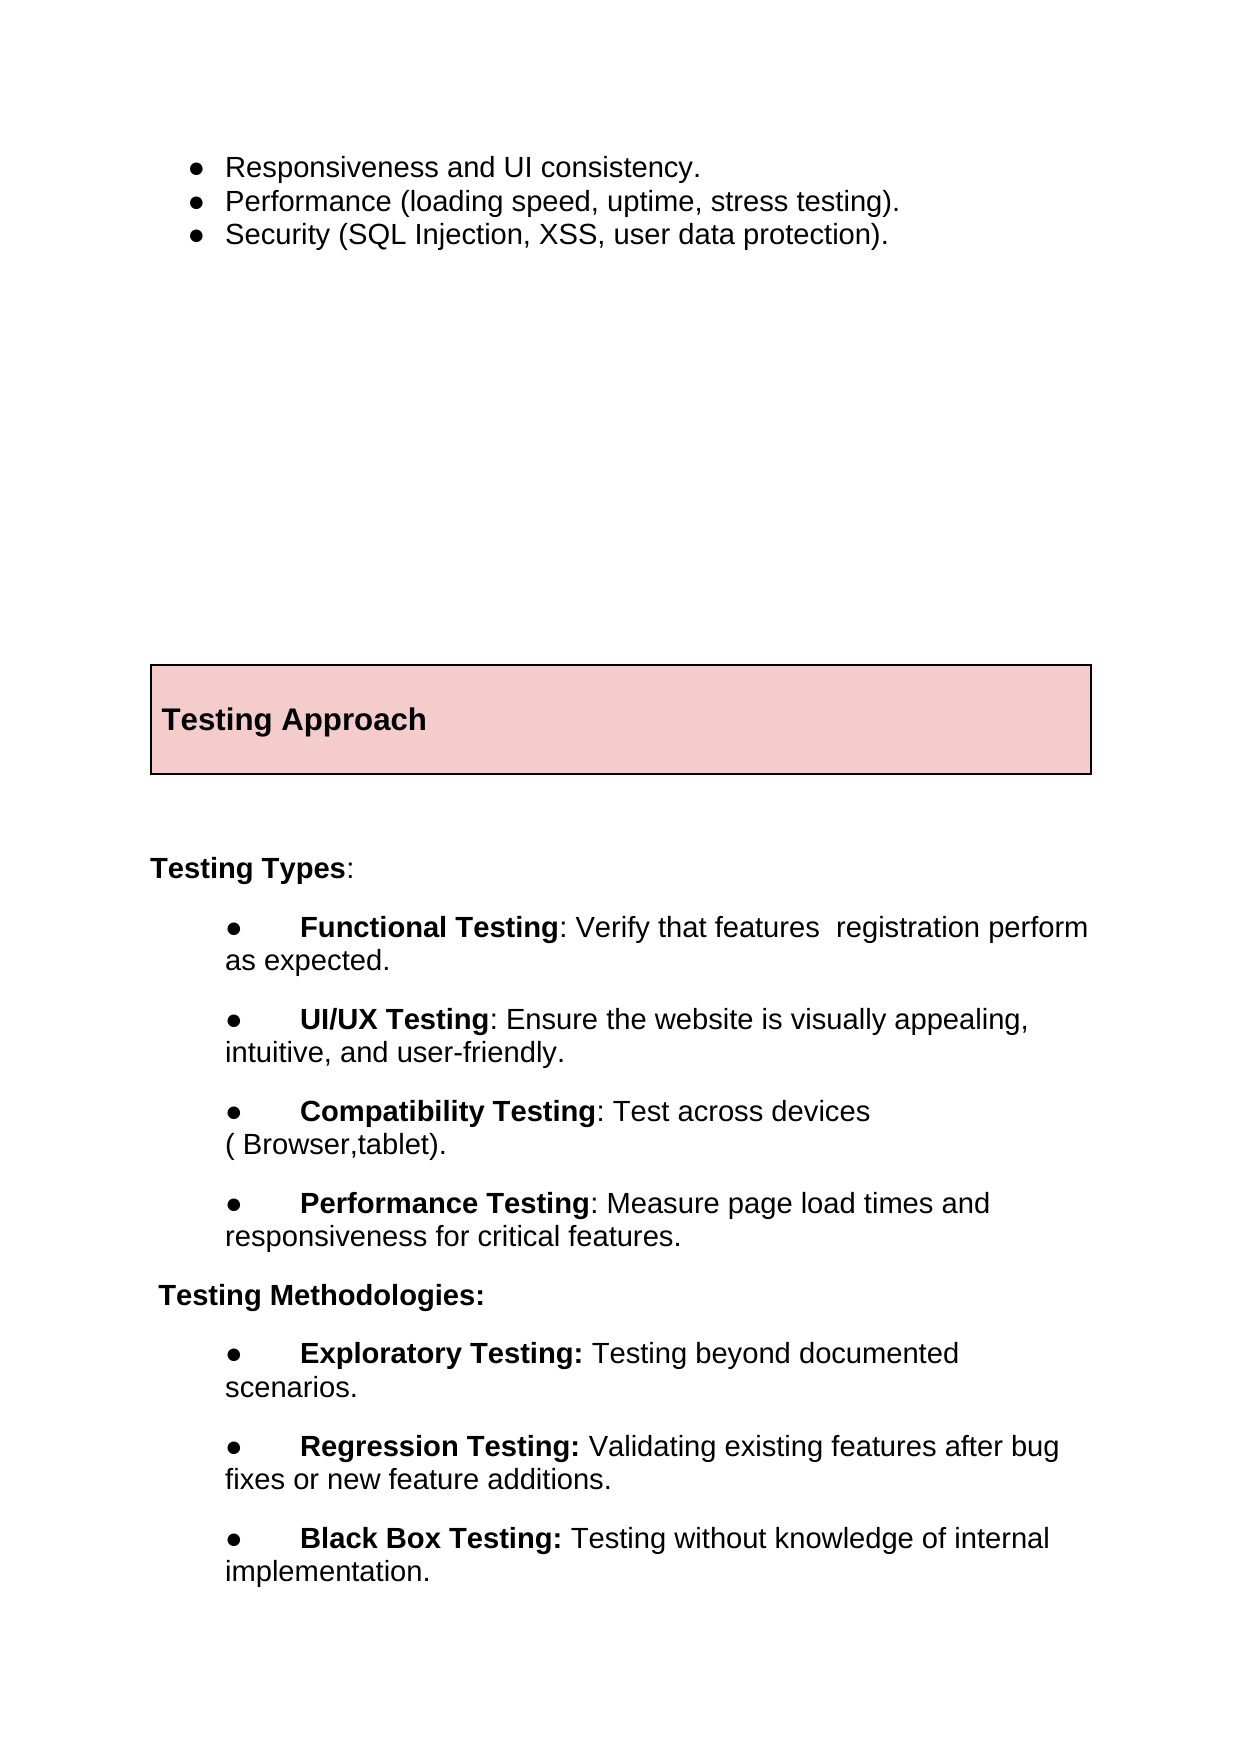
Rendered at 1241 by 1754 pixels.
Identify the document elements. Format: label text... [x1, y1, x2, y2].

table_header Testing Approach [152, 666, 1090, 773]
text ● UI/UX Testing: Ensure the website is visually appealing, intuitive, and user-friendly. [225, 1002, 1090, 1069]
list Performance (loading speed, uptime, stress testing). [187, 183, 1090, 217]
text ● Regression Testing: Validating existing features after bug fixes or new feature additions. [225, 1429, 1090, 1496]
list Security (SQL Injection, XSS, user data protection). [187, 217, 1090, 251]
text ● Compatibility Testing: Test across devices ( Browser,tablet). [225, 1094, 1090, 1161]
text ● Black Box Testing: Testing without knowledge of internal implementation. [225, 1521, 1090, 1588]
text Testing Methodologies: [150, 1278, 1090, 1312]
text ● Functional Testing: Verify that features registration perform as expected. [225, 910, 1090, 977]
text ● Performance Testing: Measure page load times and responsiveness for critical features. [225, 1186, 1090, 1253]
list Responsiveness and UI consistency. [187, 150, 1090, 183]
text ● Exploratory Testing: Testing beyond documented scenarios. [225, 1337, 1090, 1404]
text Testing Types: [150, 851, 1090, 885]
